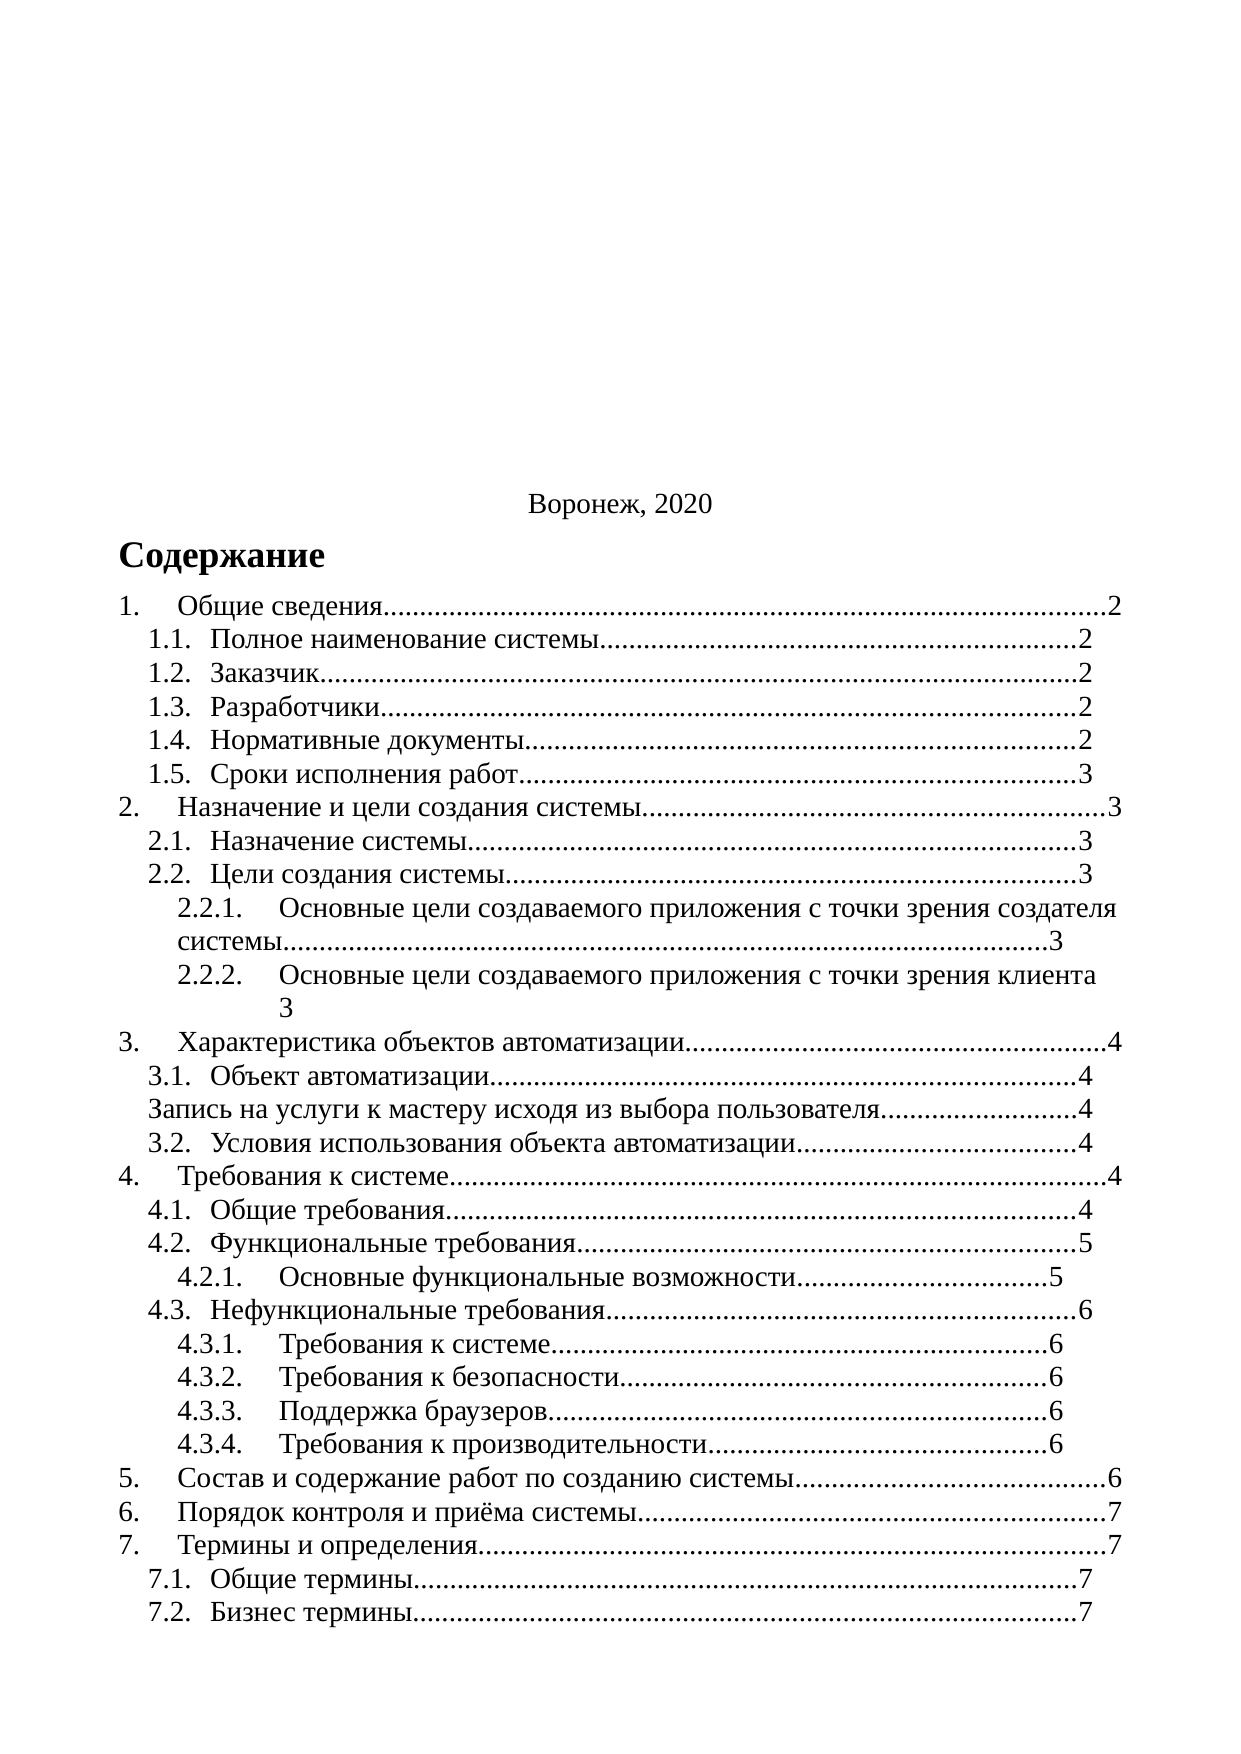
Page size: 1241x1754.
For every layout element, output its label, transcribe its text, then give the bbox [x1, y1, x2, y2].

text Запись на услуги к мастеру исходя из выбора пользователя 4 [148, 1091, 1122, 1125]
text 7. Термины и определения 7 [118, 1527, 1122, 1561]
text 1.3. Разработчики 2 [148, 689, 1122, 722]
text 4.3.1. Требования к системе 6 [177, 1326, 1122, 1359]
text 6. Порядок контроля и приёма системы 7 [118, 1494, 1122, 1527]
text 2.2.2. Основные цели создаваемого приложения с точки зрения клиента 3 [177, 957, 1122, 1024]
text 4. Требования к системе 4 [118, 1158, 1122, 1192]
text 5. Состав и содержание работ по созданию системы 6 [118, 1460, 1122, 1494]
text 2.2. Цели создания системы 3 [148, 856, 1122, 890]
text 4.3.3. Поддержка браузеров 6 [177, 1393, 1122, 1427]
text 3.2. Условия использования объекта автоматизации 4 [148, 1125, 1122, 1158]
text 3. Характеристика объектов автоматизации 4 [118, 1024, 1122, 1058]
text 1. Общие сведения 2 [118, 588, 1122, 622]
text 7.1. Общие термины 7 [148, 1561, 1122, 1594]
text 1.4. Нормативные документы 2 [148, 722, 1122, 756]
text 4.2. Функциональные требования 5 [148, 1225, 1122, 1259]
text 1.2. Заказчик 2 [148, 655, 1122, 689]
subtitle Воронеж, 2020 [118, 486, 1122, 520]
text 1.5. Сроки исполнения работ 3 [148, 756, 1122, 789]
text 3.1. Объект автоматизации 4 [148, 1058, 1122, 1091]
subtitle Содержание [118, 532, 1122, 576]
text 4.1. Общие требования 4 [148, 1192, 1122, 1225]
text 4.2.1. Основные функциональные возможности 5 [177, 1259, 1122, 1292]
text 4.3.2. Требования к безопасности 6 [177, 1359, 1122, 1393]
text 2.2.1. Основные цели создаваемого приложения с точки зрения создателя системы 3 [177, 890, 1122, 957]
text 2.1. Назначение системы 3 [148, 823, 1122, 856]
text 4.3. Нефункциональные требования 6 [148, 1292, 1122, 1326]
text 4.3.4. Требования к производительности 6 [177, 1427, 1122, 1460]
text 7.2. Бизнес термины 7 [148, 1594, 1122, 1628]
text 2. Назначение и цели создания системы 3 [118, 789, 1122, 823]
text 1.1. Полное наименование системы 2 [148, 622, 1122, 655]
